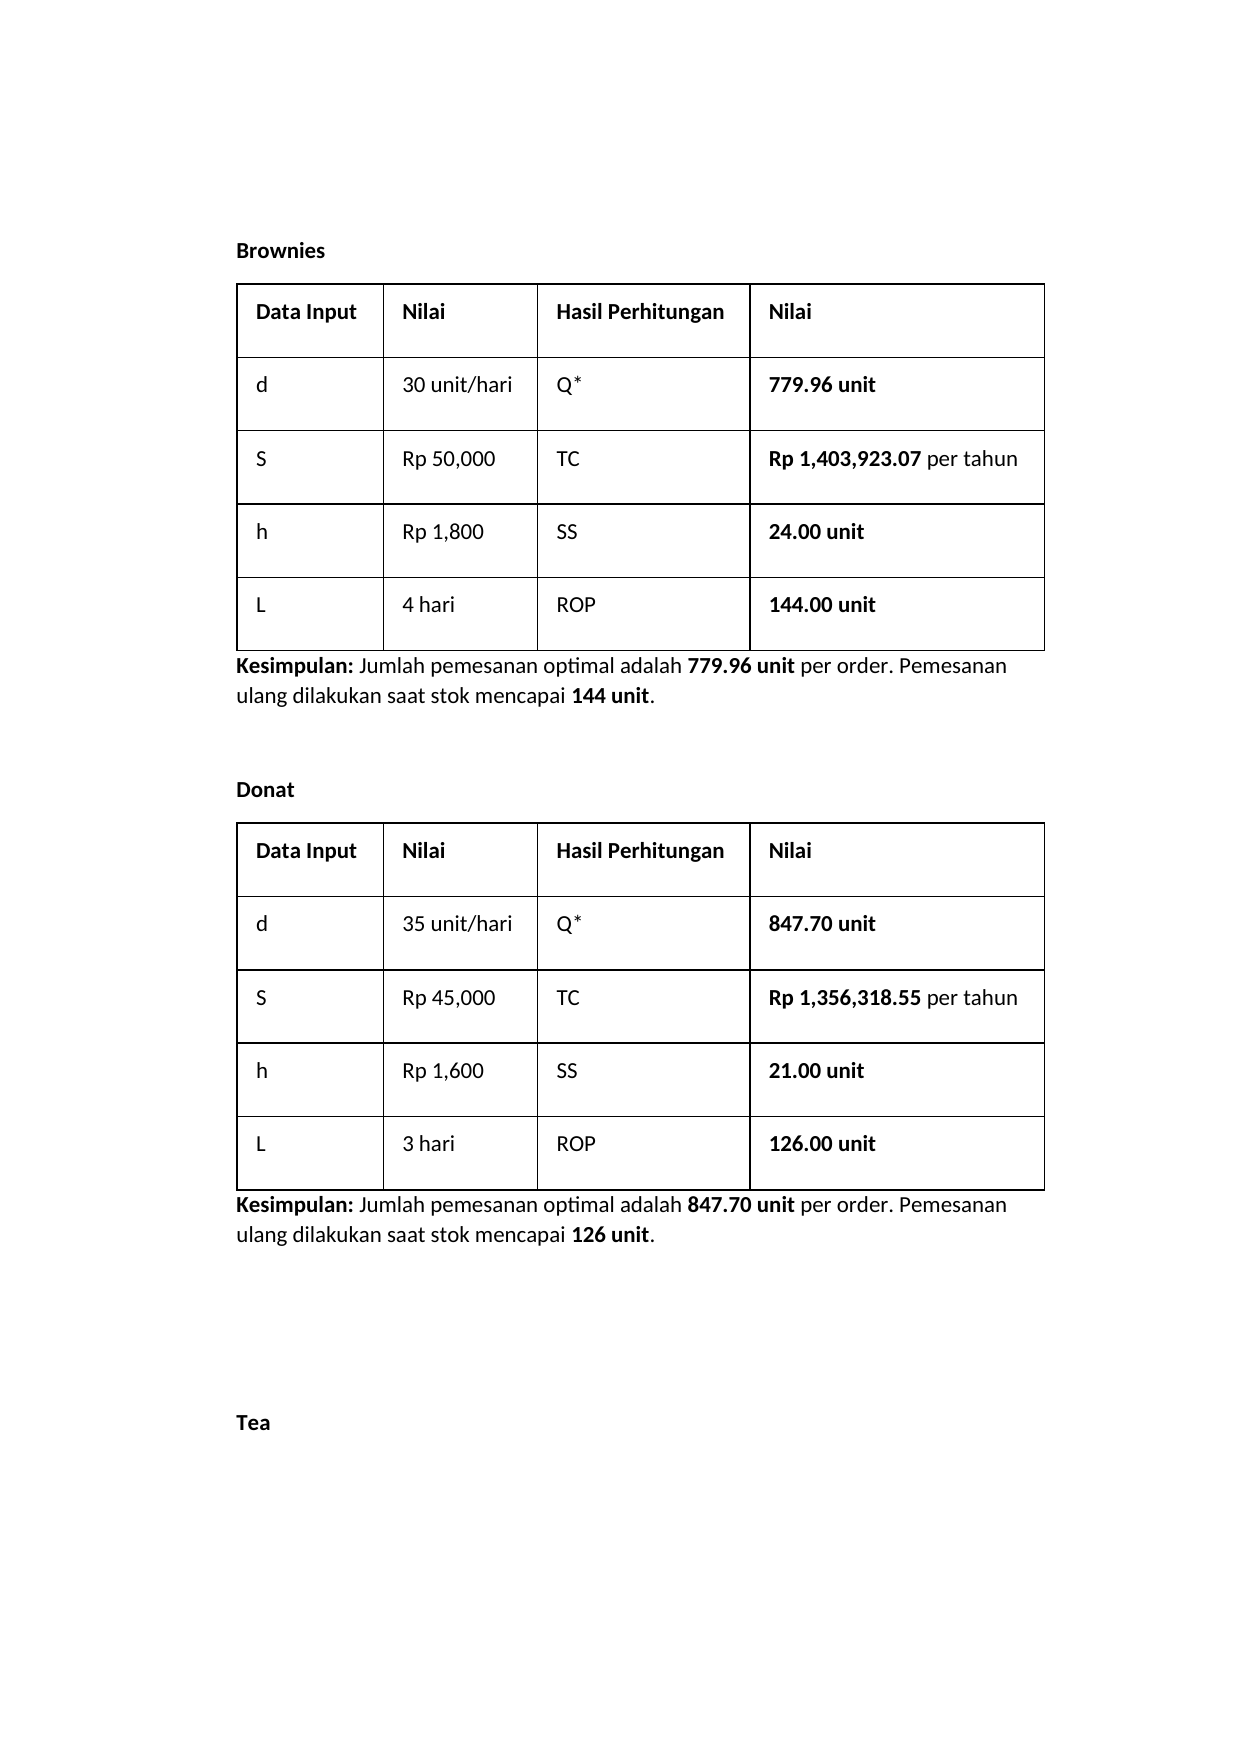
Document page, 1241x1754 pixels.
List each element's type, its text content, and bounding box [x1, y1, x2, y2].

table_cell Rp 1,600 [384, 1044, 537, 1116]
table_cell Rp 45,000 [384, 971, 537, 1042]
table_cell ROP [538, 1117, 749, 1189]
table_cell Rp 50,000 [384, 431, 537, 503]
table_cell 3 hari [384, 1117, 537, 1189]
table_header Data Input [238, 824, 383, 896]
table_cell 24.00 unit [751, 505, 1044, 576]
table_header Nilai [751, 285, 1044, 356]
table_header Nilai [384, 824, 537, 896]
table_header Nilai [751, 824, 1044, 896]
table_cell d [238, 897, 383, 969]
text Donat [236, 775, 1063, 803]
table_cell TC [538, 431, 749, 503]
table_cell d [238, 358, 383, 430]
table_cell 847.70 unit [751, 897, 1044, 969]
text Brownies [236, 236, 1063, 264]
table_header Hasil Perhitungan [538, 824, 749, 896]
table_cell SS [538, 1044, 749, 1116]
text Tea [236, 1408, 1063, 1436]
table_cell TC [538, 971, 749, 1042]
text Kesimpulan: Jumlah pemesanan optimal adalah 847.70 unit per order. Pemesanan ulang dilakukan saat stok mencapai 126 unit. [236, 1190, 1063, 1249]
table_cell ROP [538, 578, 749, 650]
table_cell 21.00 unit [751, 1044, 1044, 1116]
table_header Nilai [384, 285, 537, 356]
table_cell Q* [538, 358, 749, 430]
table_cell 35 unit/hari [384, 897, 537, 969]
table_header Hasil Perhitungan [538, 285, 749, 356]
table_cell 144.00 unit [751, 578, 1044, 650]
table_cell 4 hari [384, 578, 537, 650]
table_cell 30 unit/hari [384, 358, 537, 430]
table_cell L [238, 578, 383, 650]
table_cell L [238, 1117, 383, 1189]
table_cell Rp 1,800 [384, 505, 537, 576]
table_cell Q* [538, 897, 749, 969]
table_cell h [238, 505, 383, 576]
table_cell S [238, 971, 383, 1042]
table_cell Rp 1,403,923.07 per tahun [751, 431, 1044, 503]
text Kesimpulan: Jumlah pemesanan optimal adalah 779.96 unit per order. Pemesanan ulang dilakukan saat stok mencapai 144 unit. [236, 651, 1063, 709]
table_header Data Input [238, 285, 383, 356]
table_cell Rp 1,356,318.55 per tahun [751, 971, 1044, 1042]
table_cell 779.96 unit [751, 358, 1044, 430]
table_cell S [238, 431, 383, 503]
table_cell h [238, 1044, 383, 1116]
table_cell SS [538, 505, 749, 576]
table_cell 126.00 unit [751, 1117, 1044, 1189]
